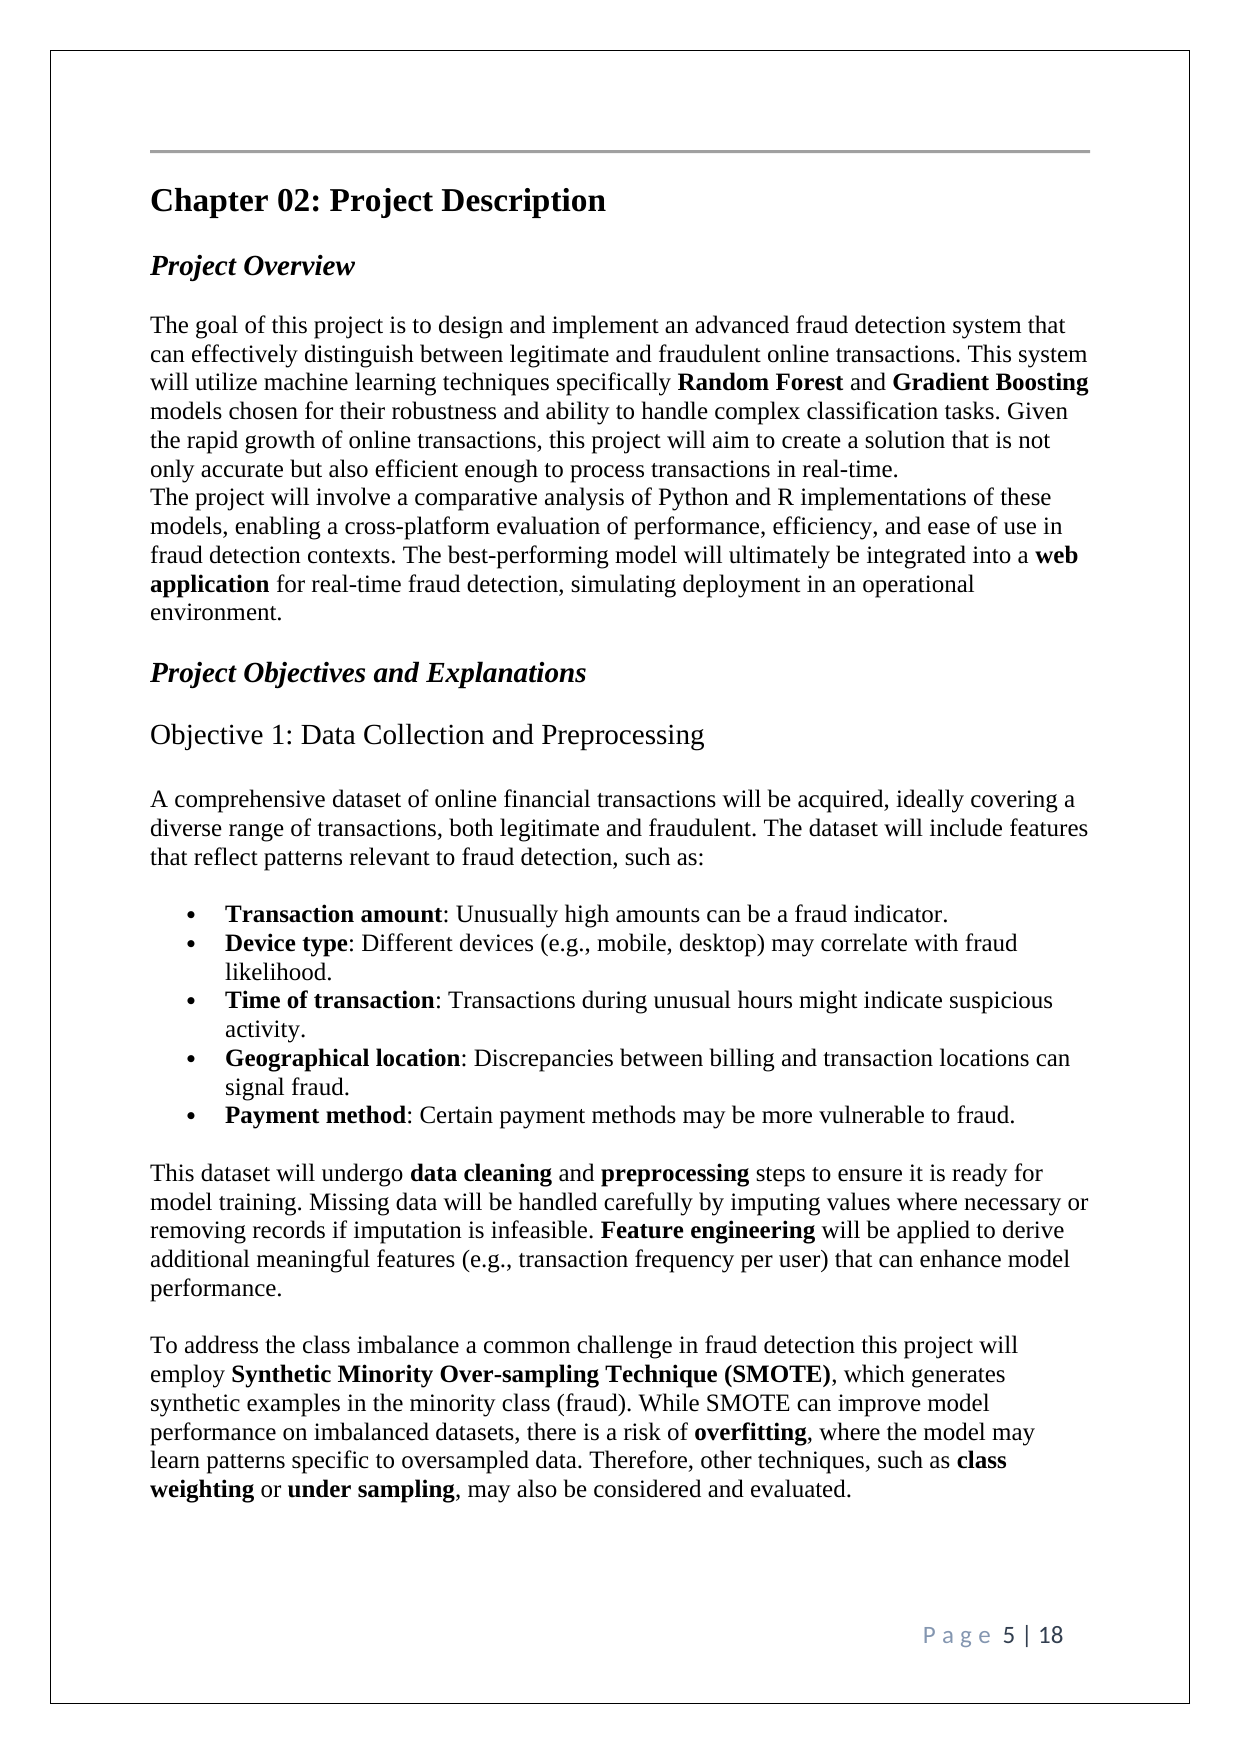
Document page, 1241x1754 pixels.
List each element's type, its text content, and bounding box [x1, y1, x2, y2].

list Device type: Different devices (e.g., mobile, desktop) may correlate with fraud likelihood. [187, 928, 1090, 986]
list Transaction amount: Unusually high amounts can be a fraud indicator. [187, 899, 1090, 928]
text Chapter 02: Project Description [150, 181, 1090, 219]
text A comprehensive dataset of online financial transactions will be acquired, ideally covering a diverse range of transactions, both legitimate and fraudulent. The dataset will include features that reflect patterns relevant to fraud detection, such as: [150, 784, 1090, 871]
text Objective 1: Data Collection and Preprocessing [150, 717, 1090, 751]
list Time of transaction: Transactions during unusual hours might indicate suspicious activity. [187, 986, 1090, 1043]
text The goal of this project is to design and implement an advanced fraud detection system that can effectively distinguish between legitimate and fraudulent online transactions. This system will utilize machine learning techniques specifically Random Forest and Gradient Boosting models chosen for their robustness and ability to handle complex classification tasks. Given the rapid growth of online transactions, this project will aim to create a solution that is not only accurate but also efficient enough to process transactions in real-time. [150, 310, 1090, 482]
list Payment method: Certain payment methods may be more vulnerable to fraud. [187, 1101, 1090, 1129]
text This dataset will undergo data cleaning and preprocessing steps to ensure it is ready for model training. Missing data will be handled carefully by imputing values where necessary or removing records if imputation is infeasible. Feature engineering will be applied to derive additional meaningful features (e.g., transaction frequency per user) that can enhance model performance. [150, 1158, 1090, 1302]
list Geographical location: Discrepancies between billing and transaction locations can signal fraud. [187, 1043, 1090, 1101]
text Project Objectives and Explanations [150, 655, 1090, 688]
text The project will involve a comparative analysis of Python and R implementations of these models, enabling a cross-platform evaluation of performance, efficiency, and ease of use in fraud detection contexts. The best-performing model will ultimately be integrated into a web application for real-time fraud detection, simulating deployment in an operational environment. [150, 482, 1090, 626]
text Project Overview [150, 248, 1090, 281]
text To address the class imbalance a common challenge in fraud detection this project will employ Synthetic Minority Over-sampling Technique (SMOTE), which generates synthetic examples in the minority class (fraud). While SMOTE can improve model performance on imbalanced datasets, there is a risk of overfitting, where the model may learn patterns specific to oversampled data. Therefore, other techniques, such as class weighting or under sampling, may also be considered and evaluated. [150, 1331, 1090, 1503]
